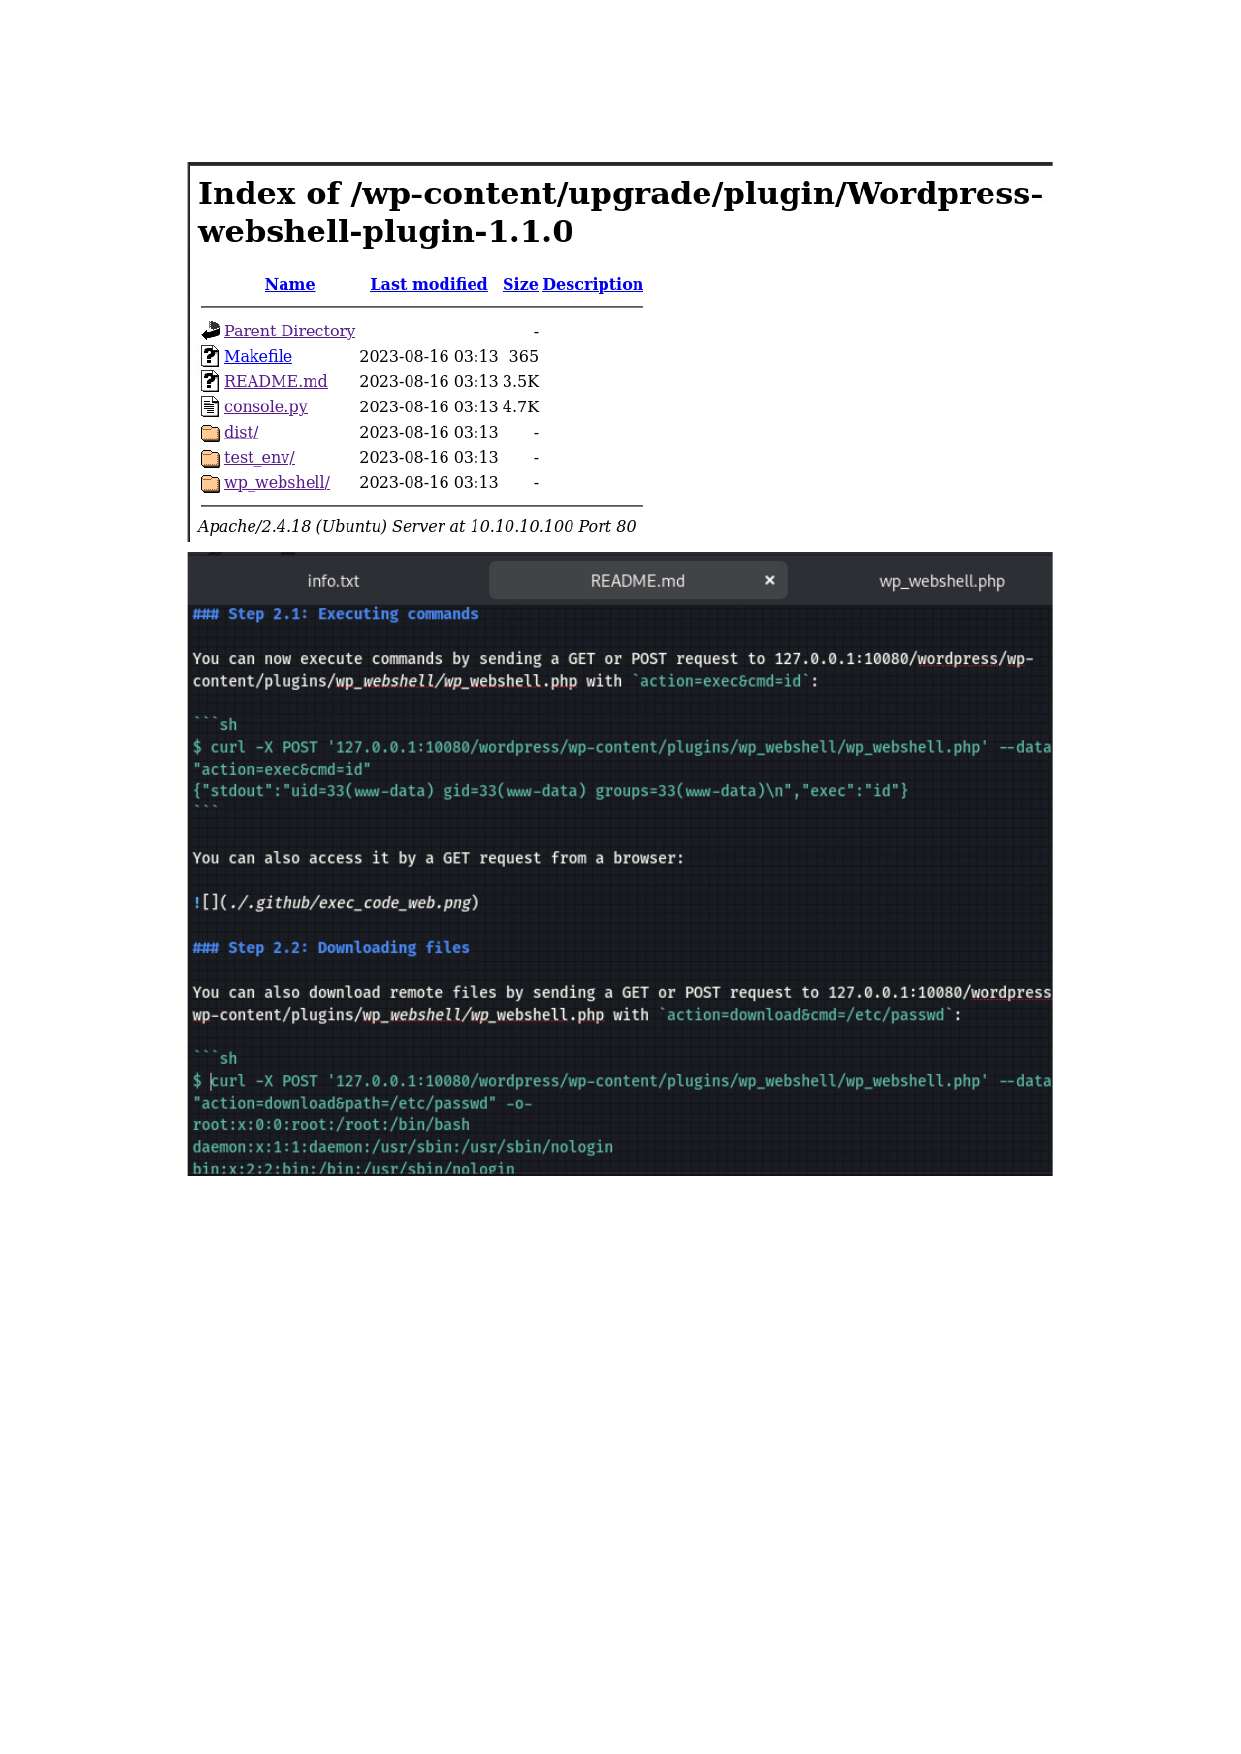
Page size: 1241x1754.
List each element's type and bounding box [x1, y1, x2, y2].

picture [187, 162, 1053, 542]
picture [187, 552, 1053, 1176]
